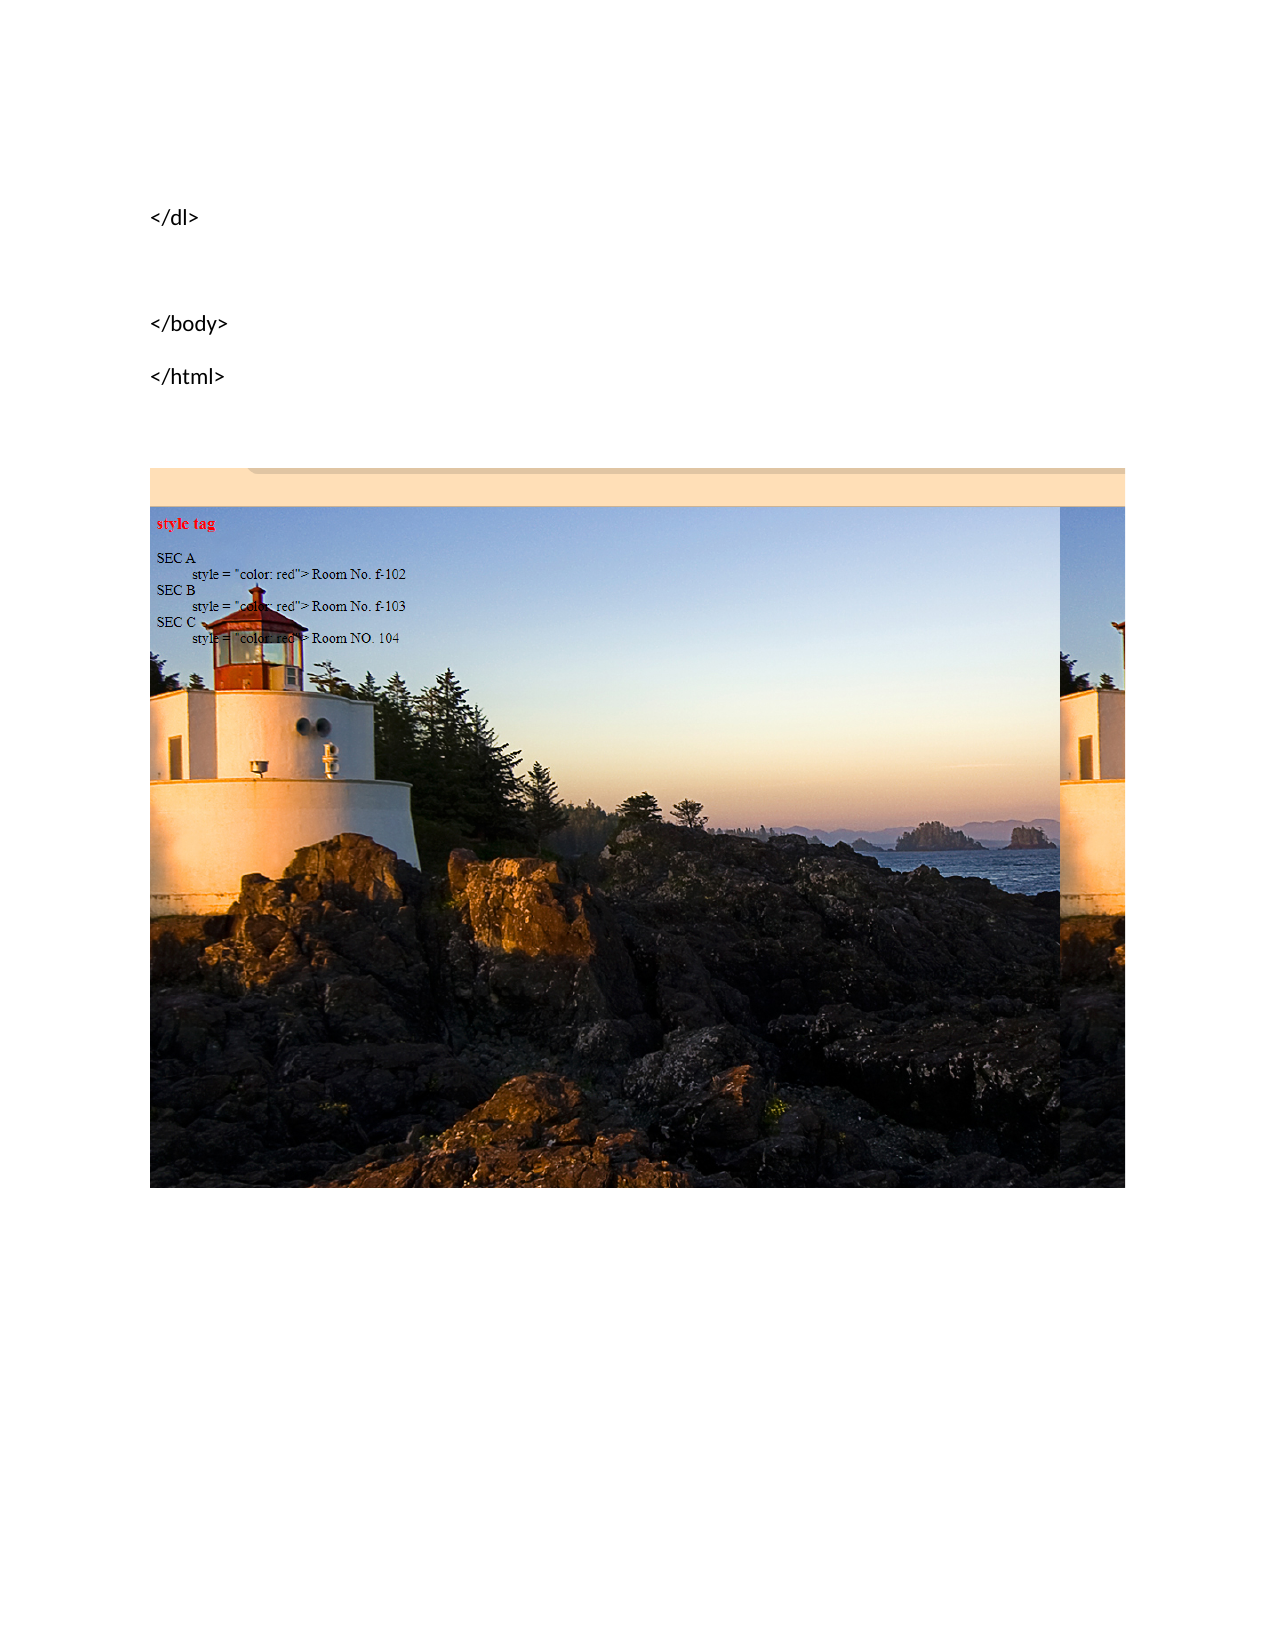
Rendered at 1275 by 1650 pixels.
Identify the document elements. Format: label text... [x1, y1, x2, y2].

text </body> [150, 309, 1125, 337]
picture [150, 468, 1125, 1188]
text </dl> [150, 203, 1125, 231]
text </html> [150, 362, 1125, 390]
